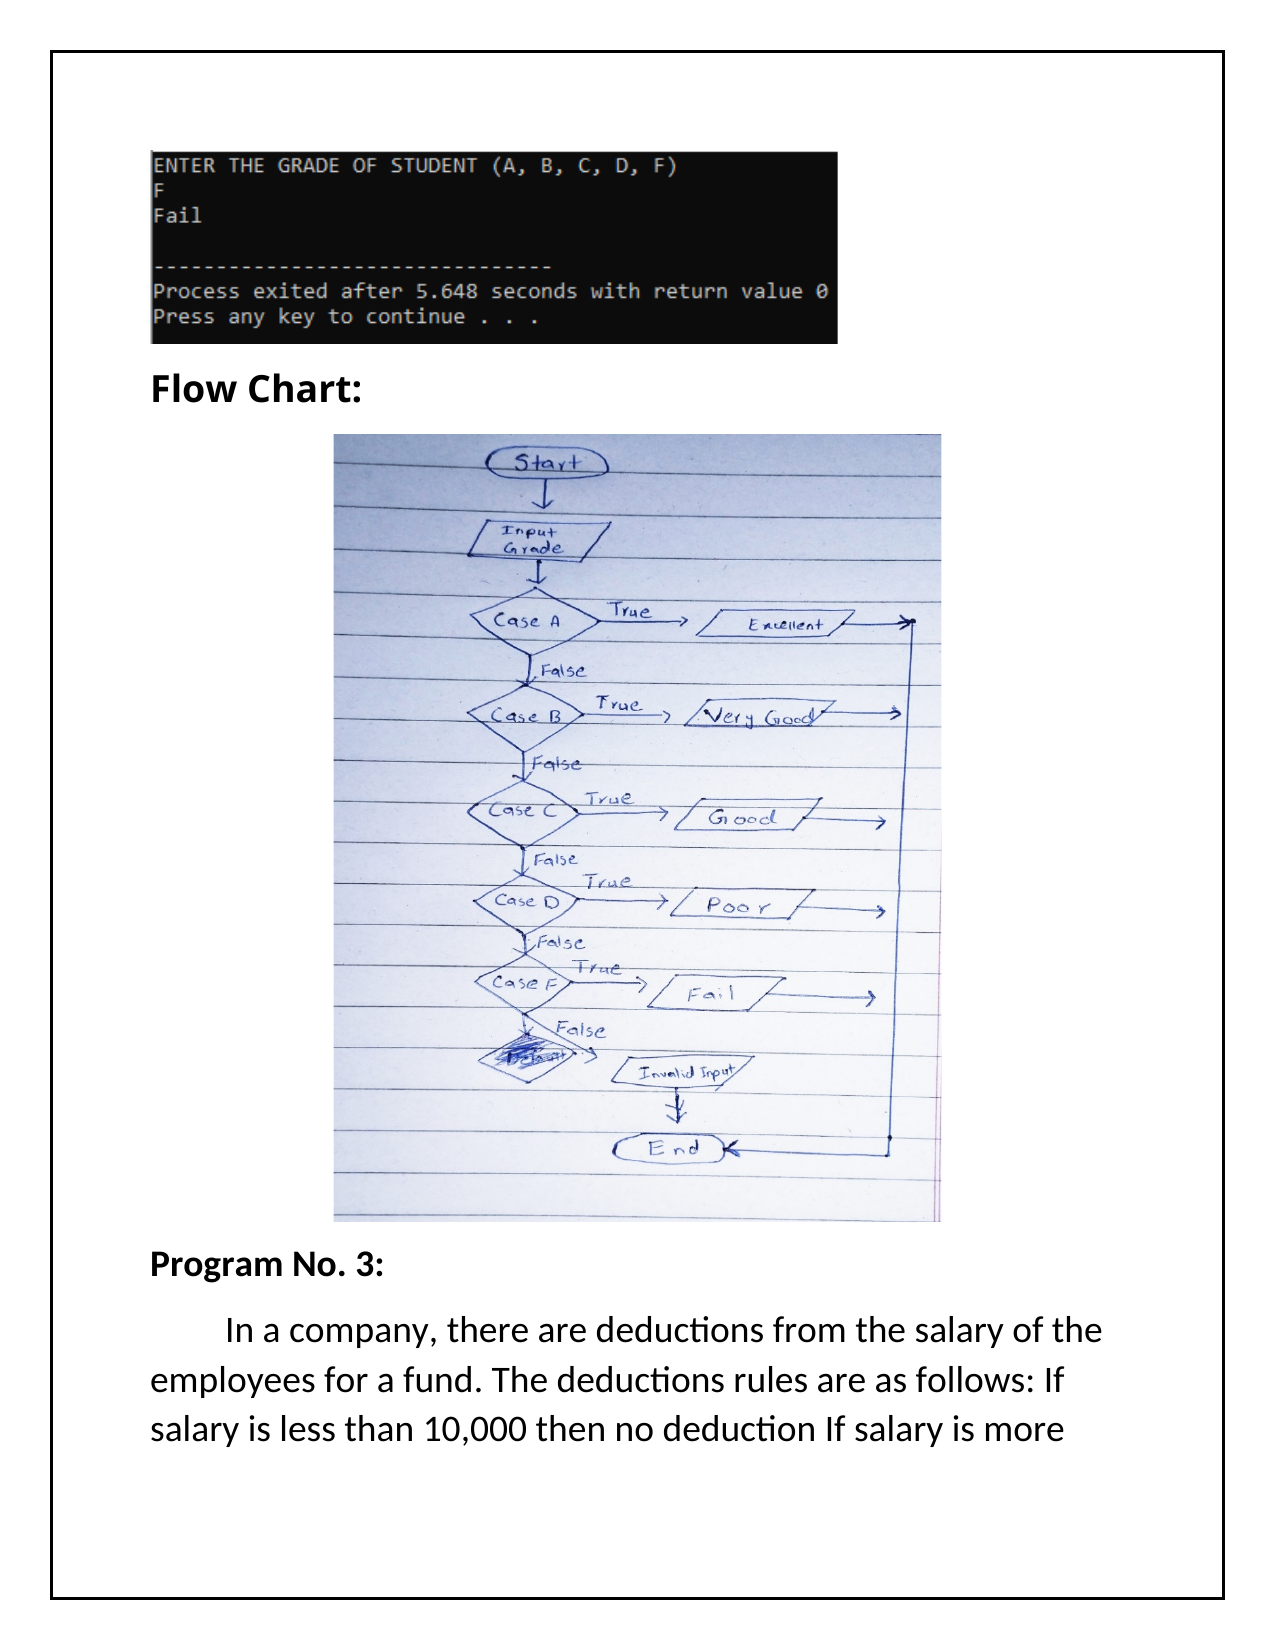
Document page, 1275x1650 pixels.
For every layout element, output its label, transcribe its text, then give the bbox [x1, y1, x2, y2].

picture [150, 150, 838, 344]
text Program No. 3: [150, 1240, 1125, 1286]
text Flow Chart: [150, 363, 1125, 414]
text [150, 1306, 1125, 1451]
picture [333, 434, 942, 1222]
